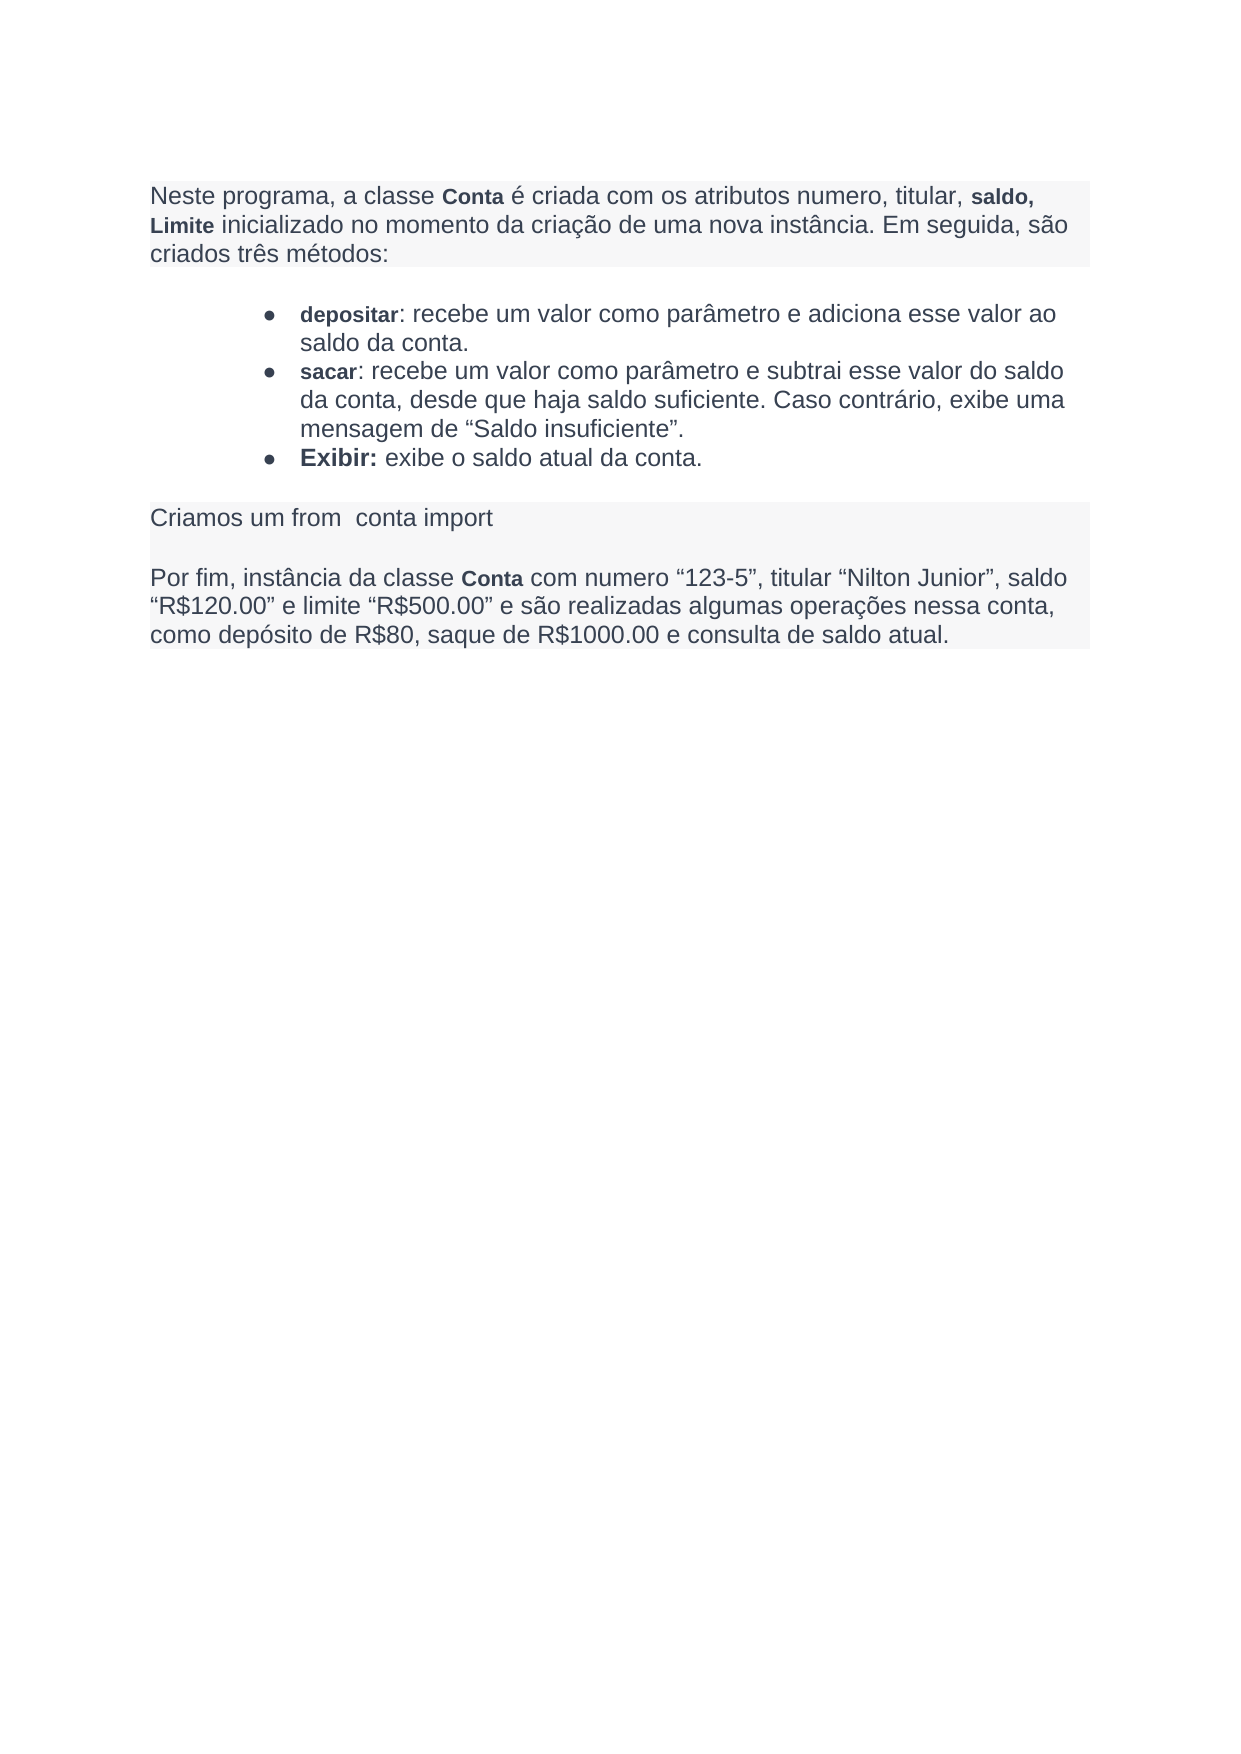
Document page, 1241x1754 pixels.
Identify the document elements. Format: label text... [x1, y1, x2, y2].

text Criamos um from conta import [150, 502, 1090, 531]
list Exibir: exibe o saldo atual da conta. [262, 442, 1090, 471]
text Por fim, instância da classe Conta com numero “123-5”, titular “Nilton Junior”, saldo “R$120.00” e limite “R$500.00” e são realizadas algumas operações nessa conta, como depósito de R$80, saque de R$1000.00 e consulta de saldo atual. [150, 562, 1090, 649]
list sacar: recebe um valor como parâmetro e subtrai esse valor do saldo da conta, desde que haja saldo suficiente. Caso contrário, exibe uma mensagem de “Saldo insuficiente”. [262, 356, 1090, 442]
text Neste programa, a classe Conta é criada com os atributos numero, titular, saldo, Limite inicializado no momento da criação de uma nova instância. Em seguida, são criados três métodos: [150, 181, 1090, 267]
list depositar: recebe um valor como parâmetro e adiciona esse valor ao saldo da conta. [262, 299, 1090, 356]
